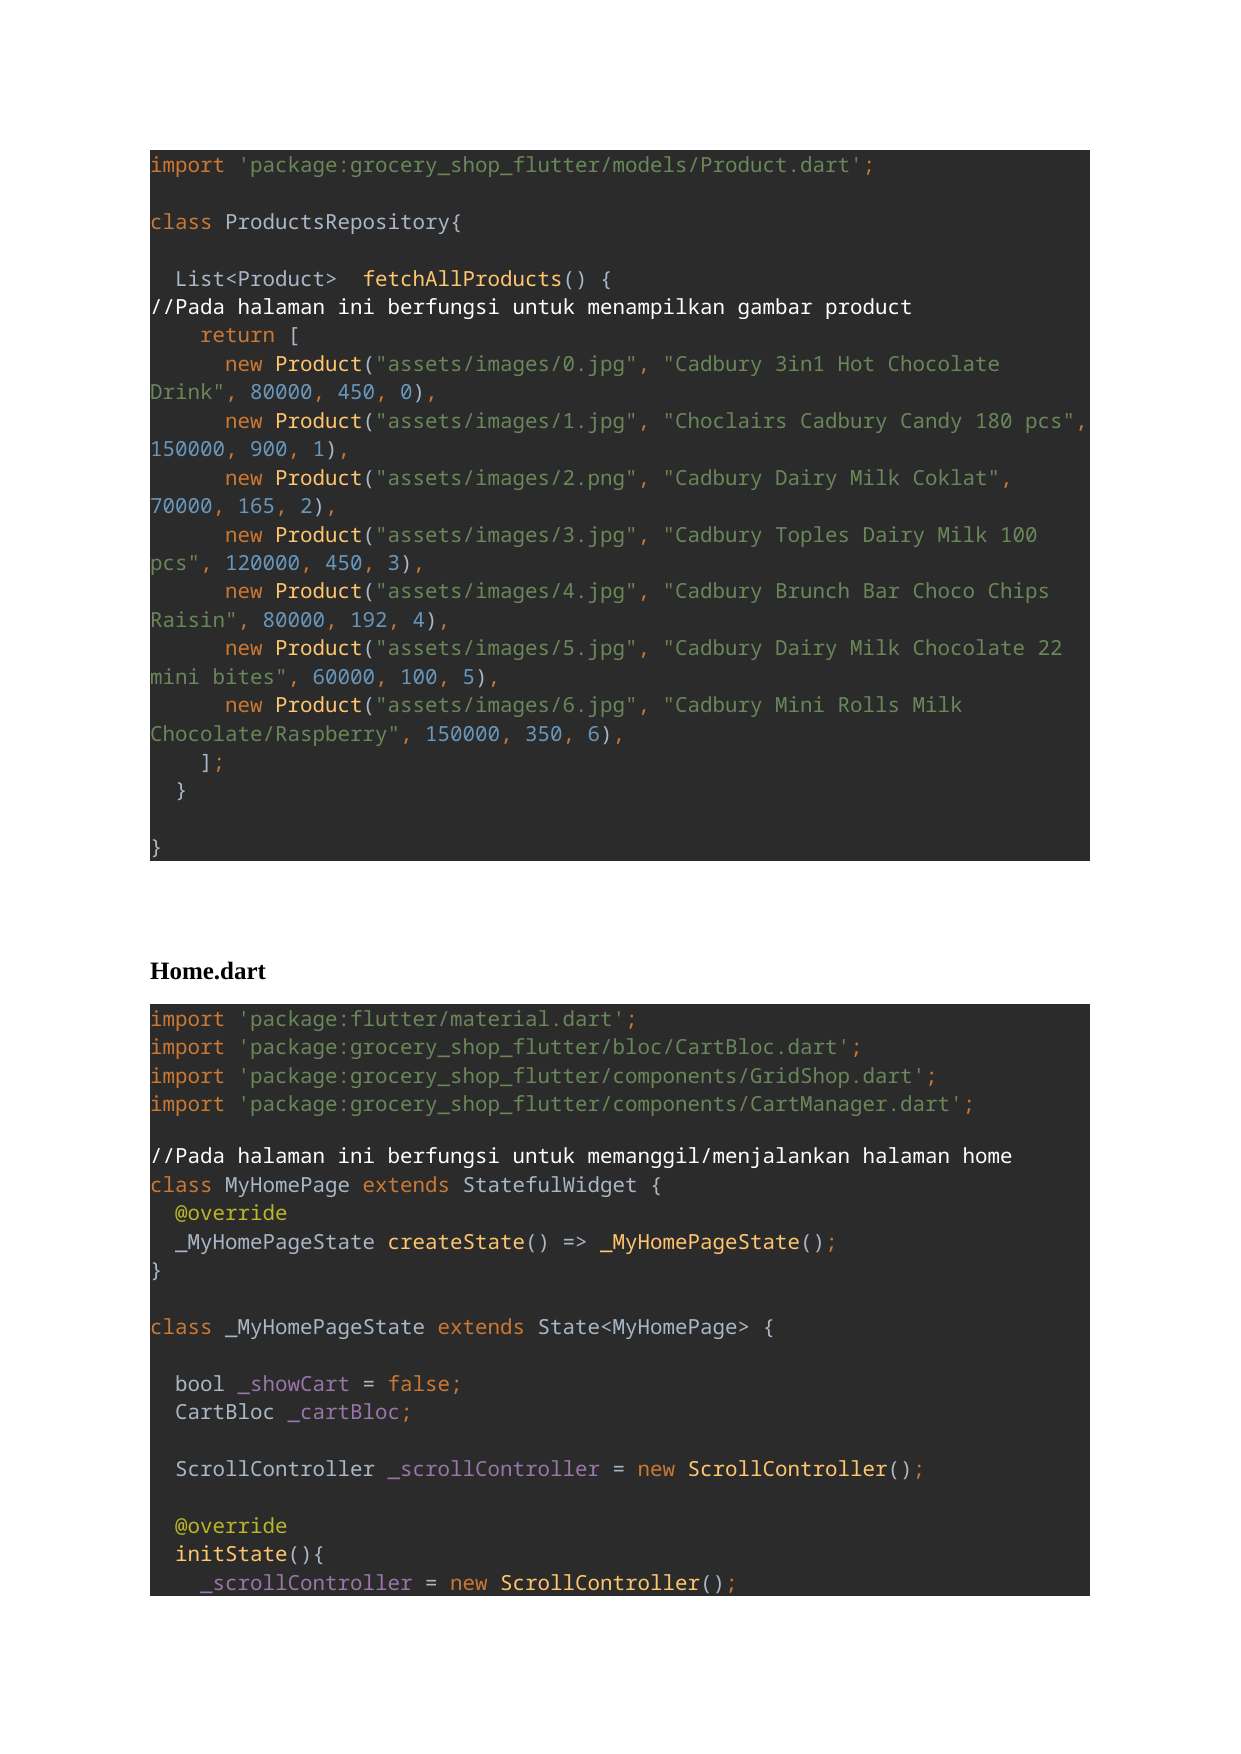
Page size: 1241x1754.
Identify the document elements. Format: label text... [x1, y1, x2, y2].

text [150, 1141, 1090, 1596]
text import 'package:flutter/material.dart'; import 'package:grocery_shop_flutter/bloc/CartBloc.dart'; import 'package:grocery_shop_flutter/components/GridShop.dart'; import 'package:grocery_shop_flutter/components/CartManager.dart'; [150, 1004, 1090, 1141]
text import 'package:grocery_shop_flutter/models/Product.dart'; class ProductsRepository{ List<Product> fetchAllProducts() { //Pada halaman ini berfungsi untuk menampilkan gambar product return [ new Product("assets/images/0.jpg", "Cadbury 3in1 Hot Chocolate Drink", 80000, 450, 0), new Product("assets/images/1.jpg", "Choclairs Cadbury Candy 180 pcs", 150000, 900, 1), new Product("assets/images/2.png", "Cadbury Dairy Milk Coklat", 70000, 165, 2), new Product("assets/images/3.jpg", "Cadbury Toples Dairy Milk 100 pcs", 120000, 450, 3), new Product("assets/images/4.jpg", "Cadbury Brunch Bar Choco Chips Raisin", 80000, 192, 4), new Product("assets/images/5.jpg", "Cadbury Dairy Milk Chocolate 22 mini bites", 60000, 100, 5), new Product("assets/images/6.jpg", "Cadbury Mini Rolls Milk Chocolate/Raspberry", 150000, 350, 6), ]; } } [150, 150, 1090, 861]
text Home.dart [150, 956, 1090, 985]
